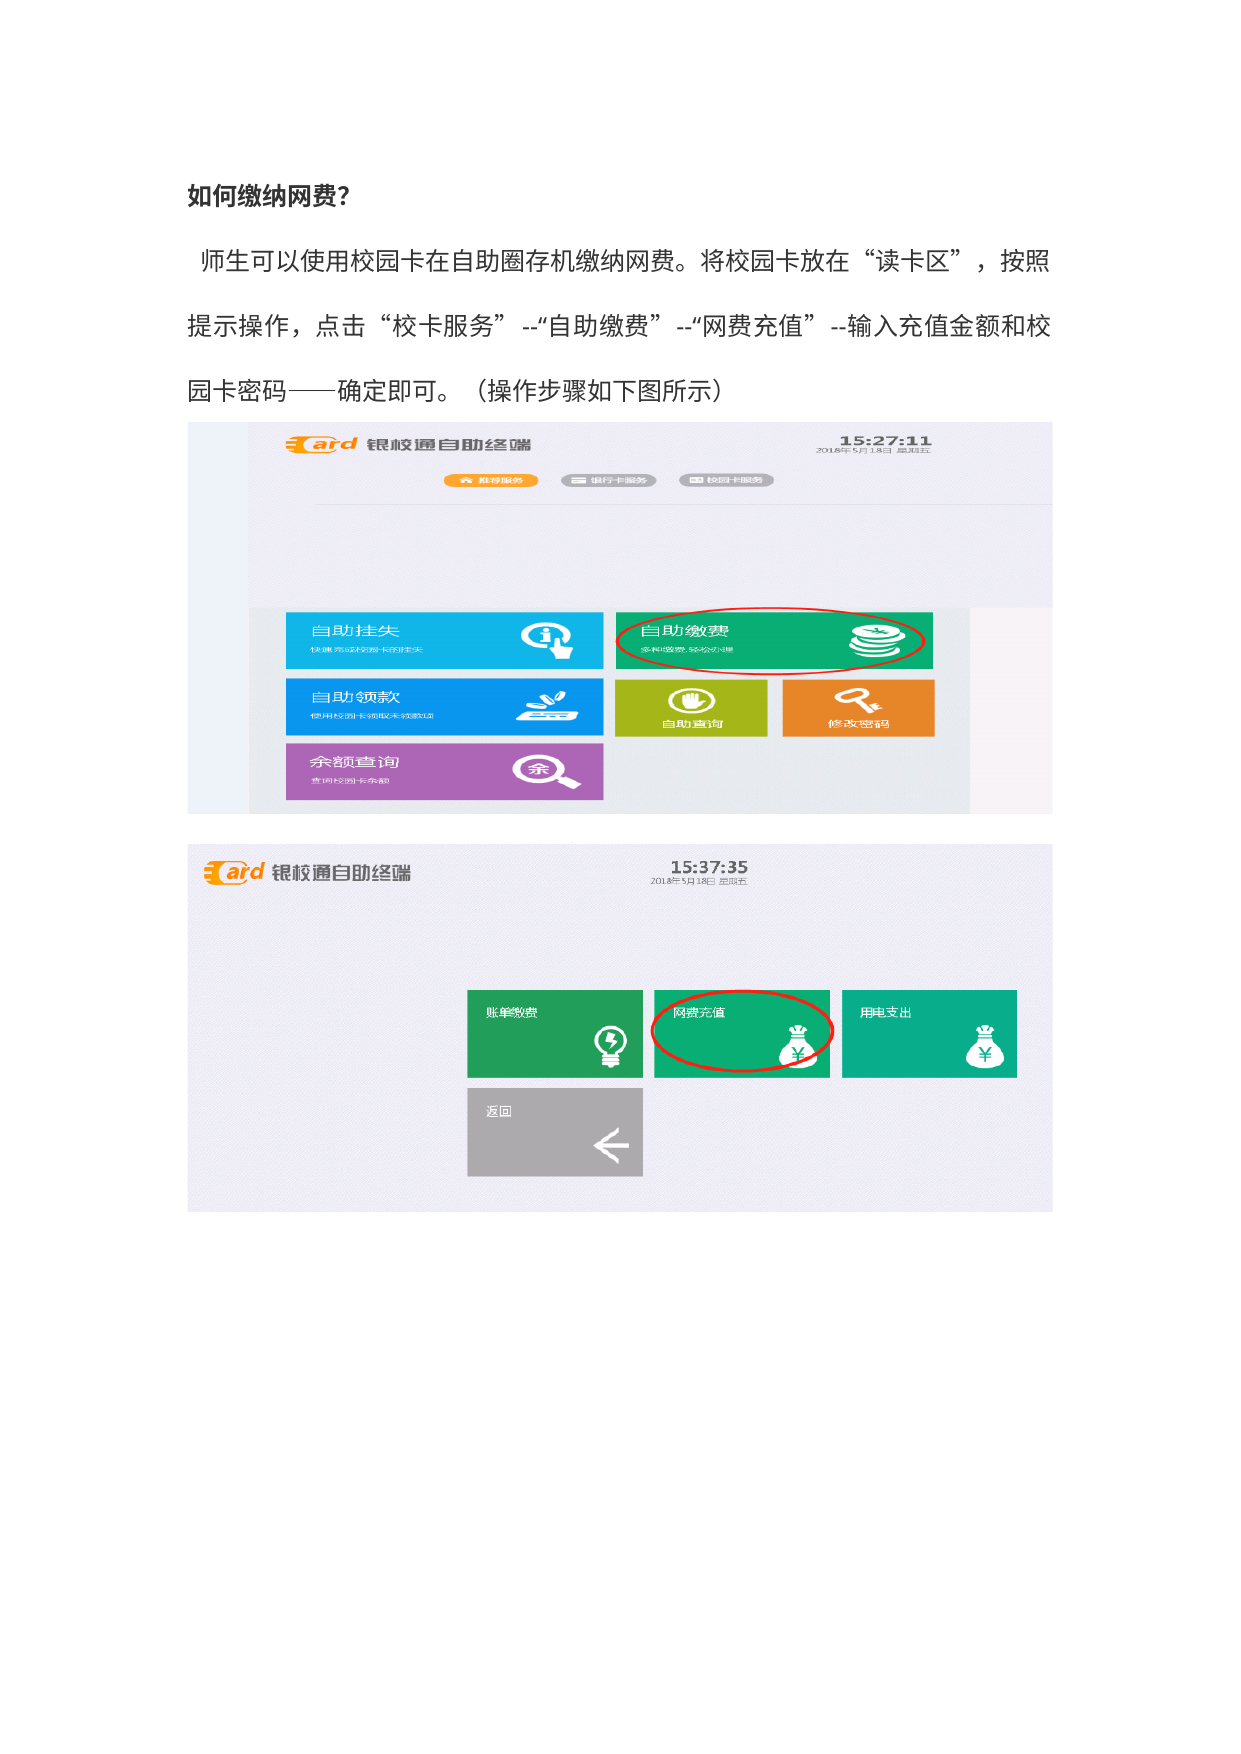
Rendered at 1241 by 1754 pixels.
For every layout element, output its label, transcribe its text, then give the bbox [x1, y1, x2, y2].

picture [187, 422, 1053, 814]
picture [187, 844, 1053, 1212]
text 如何缴纳网费？ [187, 162, 1053, 227]
text 师生可以使用校园卡在自助圈存机缴纳网费。将校园卡放在“读卡区”，按照提示操作，点击“校卡服务”--“自助缴费”--“网费充值”--输入充值金额和校园卡密码——确定即可。（操作步骤如下图所示） [187, 227, 1053, 422]
